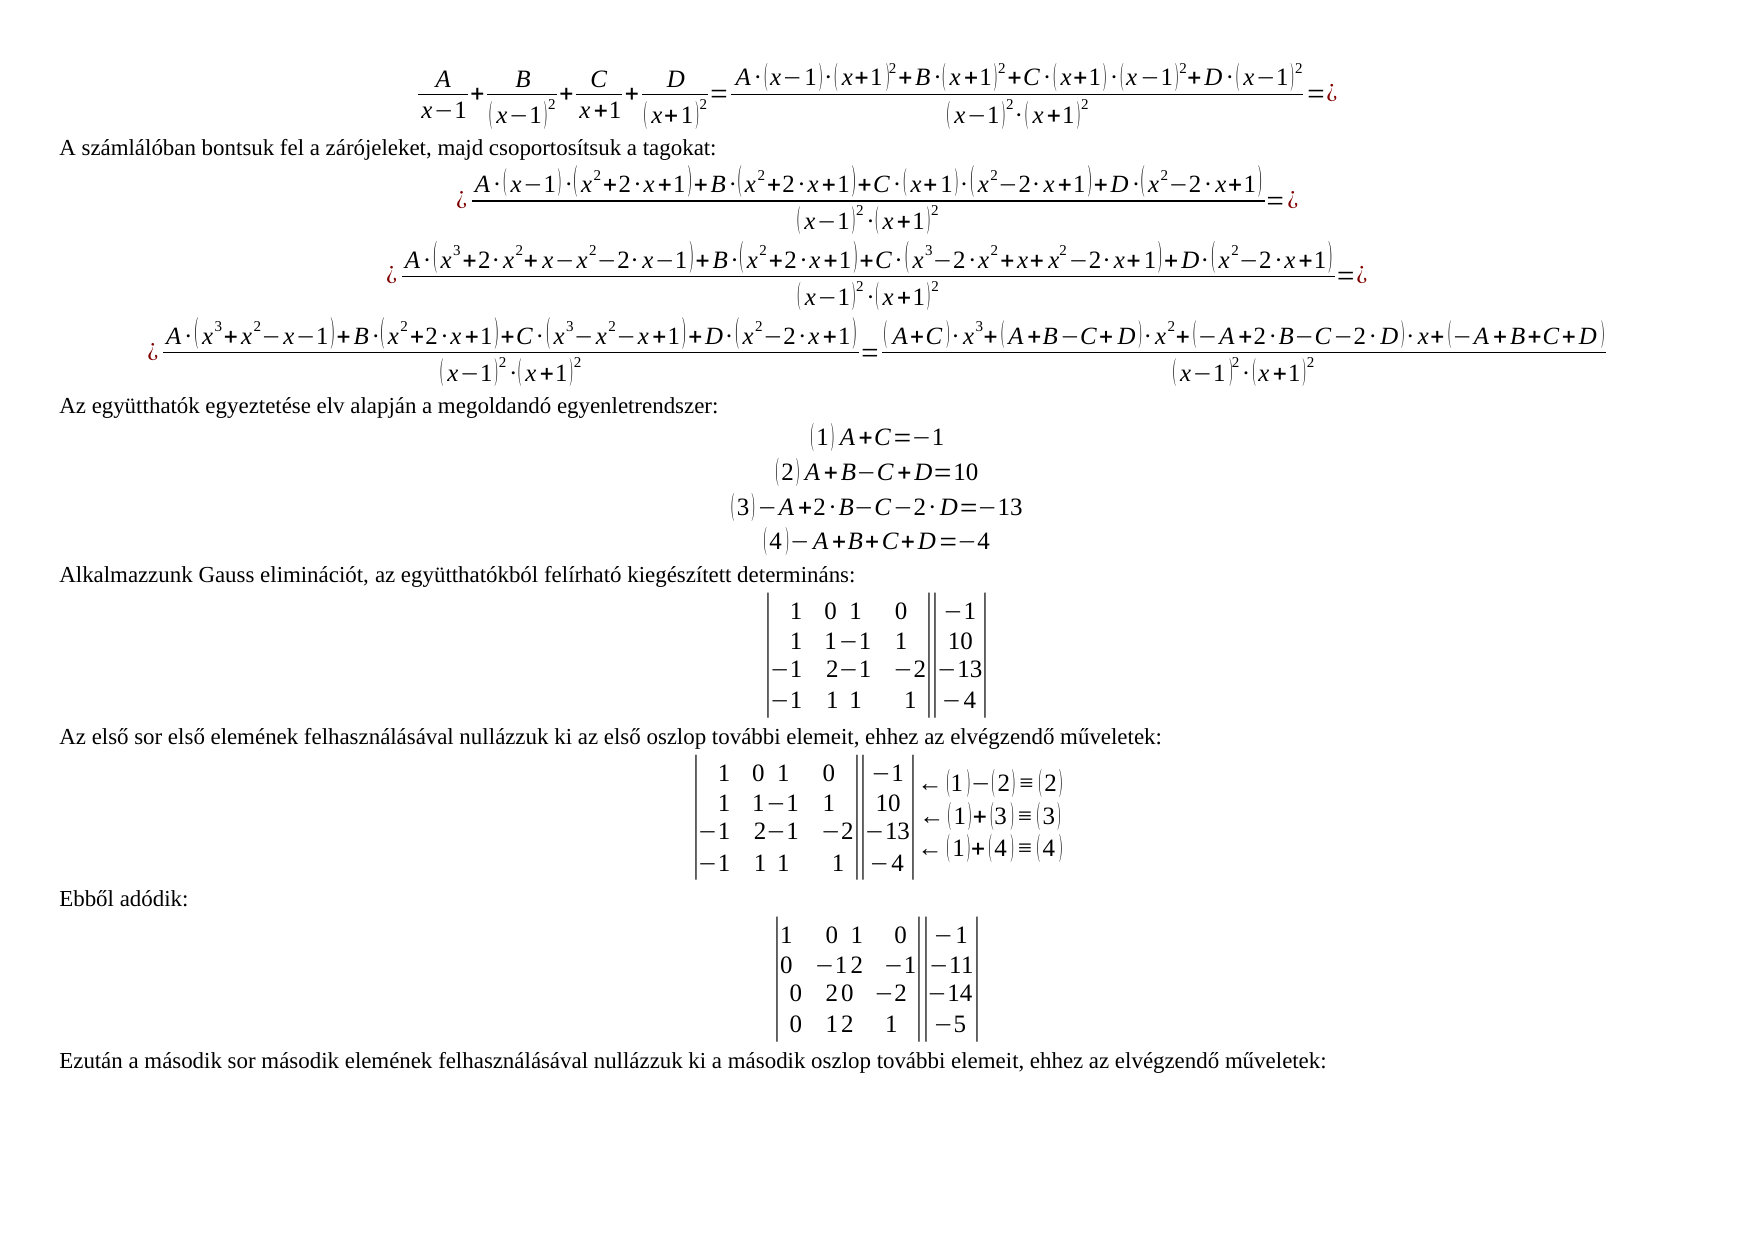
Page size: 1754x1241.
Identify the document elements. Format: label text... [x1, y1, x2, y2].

text A számlálóban bontsuk fel a zárójeleket, majd csoportosítsuk a tagokat: [59, 134, 1695, 160]
text Alkalmazzunk Gauss eliminációt, az együtthatókból felírható kiegészített determináns: [59, 561, 1695, 588]
text Az együtthatók egyeztetése elv alapján a megoldandó egyenletrendszer: [59, 392, 1695, 418]
text Ezután a második sor második elemének felhasználásával nullázzuk ki a második oszlop további elemeit, ehhez az elvégzendő műveletek: [59, 1047, 1695, 1074]
text Ebből adódik: [59, 885, 1695, 912]
text Az első sor első elemének felhasználásával nullázzuk ki az első oszlop további elemeit, ehhez az elvégzendő műveletek: [59, 723, 1695, 750]
